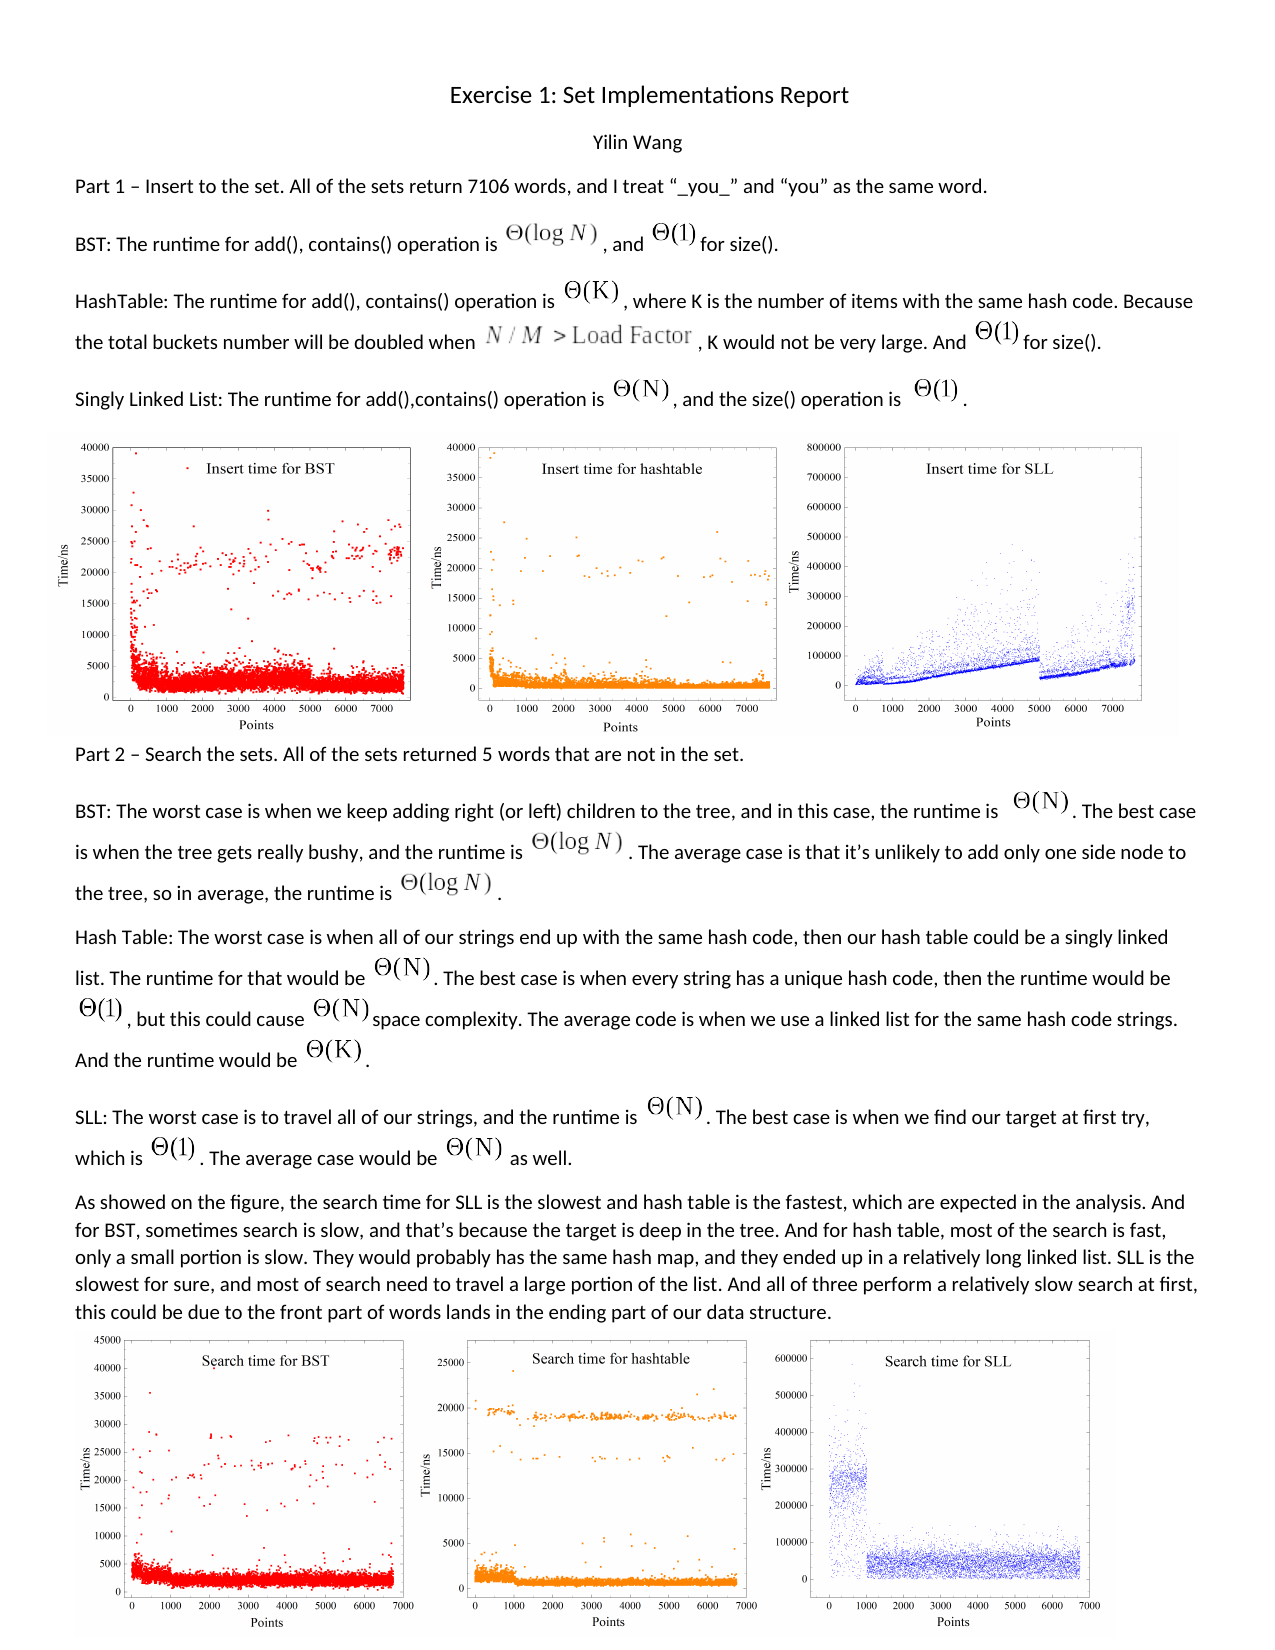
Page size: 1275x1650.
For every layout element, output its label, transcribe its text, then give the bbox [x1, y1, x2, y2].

text SLL: The worst case is to travel all of our strings, and the runtime is . The best case is when we find our target at first try, which is . The average case would be as well. [75, 1091, 1200, 1171]
picture [46, 433, 1179, 737]
text Part 1 – Insert to the set. All of the sets return 7106 words, and I treat “_you_” and “you” as the same word. [75, 173, 1200, 199]
picture [75, 1330, 1117, 1638]
text Singly Linked List: The runtime for add(),contains() operation is , and the size() operation is . [75, 373, 1200, 412]
text HashTable: The runtime for add(), contains() operation is , where K is the number of items with the same hash code. Because the total buckets number will be doubled when , K would not be very large. And for size(). [75, 275, 1200, 354]
text Exercise 1: Set Implementations Report [75, 75, 1200, 110]
text BST: The runtime for add(), contains() operation is , and for size(). [75, 217, 1200, 256]
text Yilin Wang [75, 129, 1200, 154]
text Hash Table: The worst case is when all of our strings end up with the same hash code, then our hash table could be a singly linked list. The runtime for that would be . The best case is when every string has a unique hash code, then the runtime would be , but this could cause space complexity. The average code is when we use a linked list for the same hash code strings. And the runtime would be . [75, 924, 1200, 1072]
text BST: The worst case is when we keep adding right (or left) children to the tree, and in this case, the runtime is . The best case is when the tree gets really bushy, and the runtime is . The average case is that it’s unlikely to add only one side node to the tree, so in average, the runtime is . [75, 785, 1200, 906]
text As showed on the figure, the search time for SLL is the slowest and hash table is the fastest, which are expected in the analysis. And for BST, sometimes search is slow, and that’s because the target is deep in the tree. And for hash table, most of the search is fast, only a small portion is slow. They would probably has the same hash map, and they ended up in a relatively long linked list. SLL is the slowest for sure, and most of search need to travel a large portion of the list. And all of three perform a relatively slow search at first, this could be due to the front part of words lands in the ending part of our data structure. [75, 1189, 1200, 1324]
